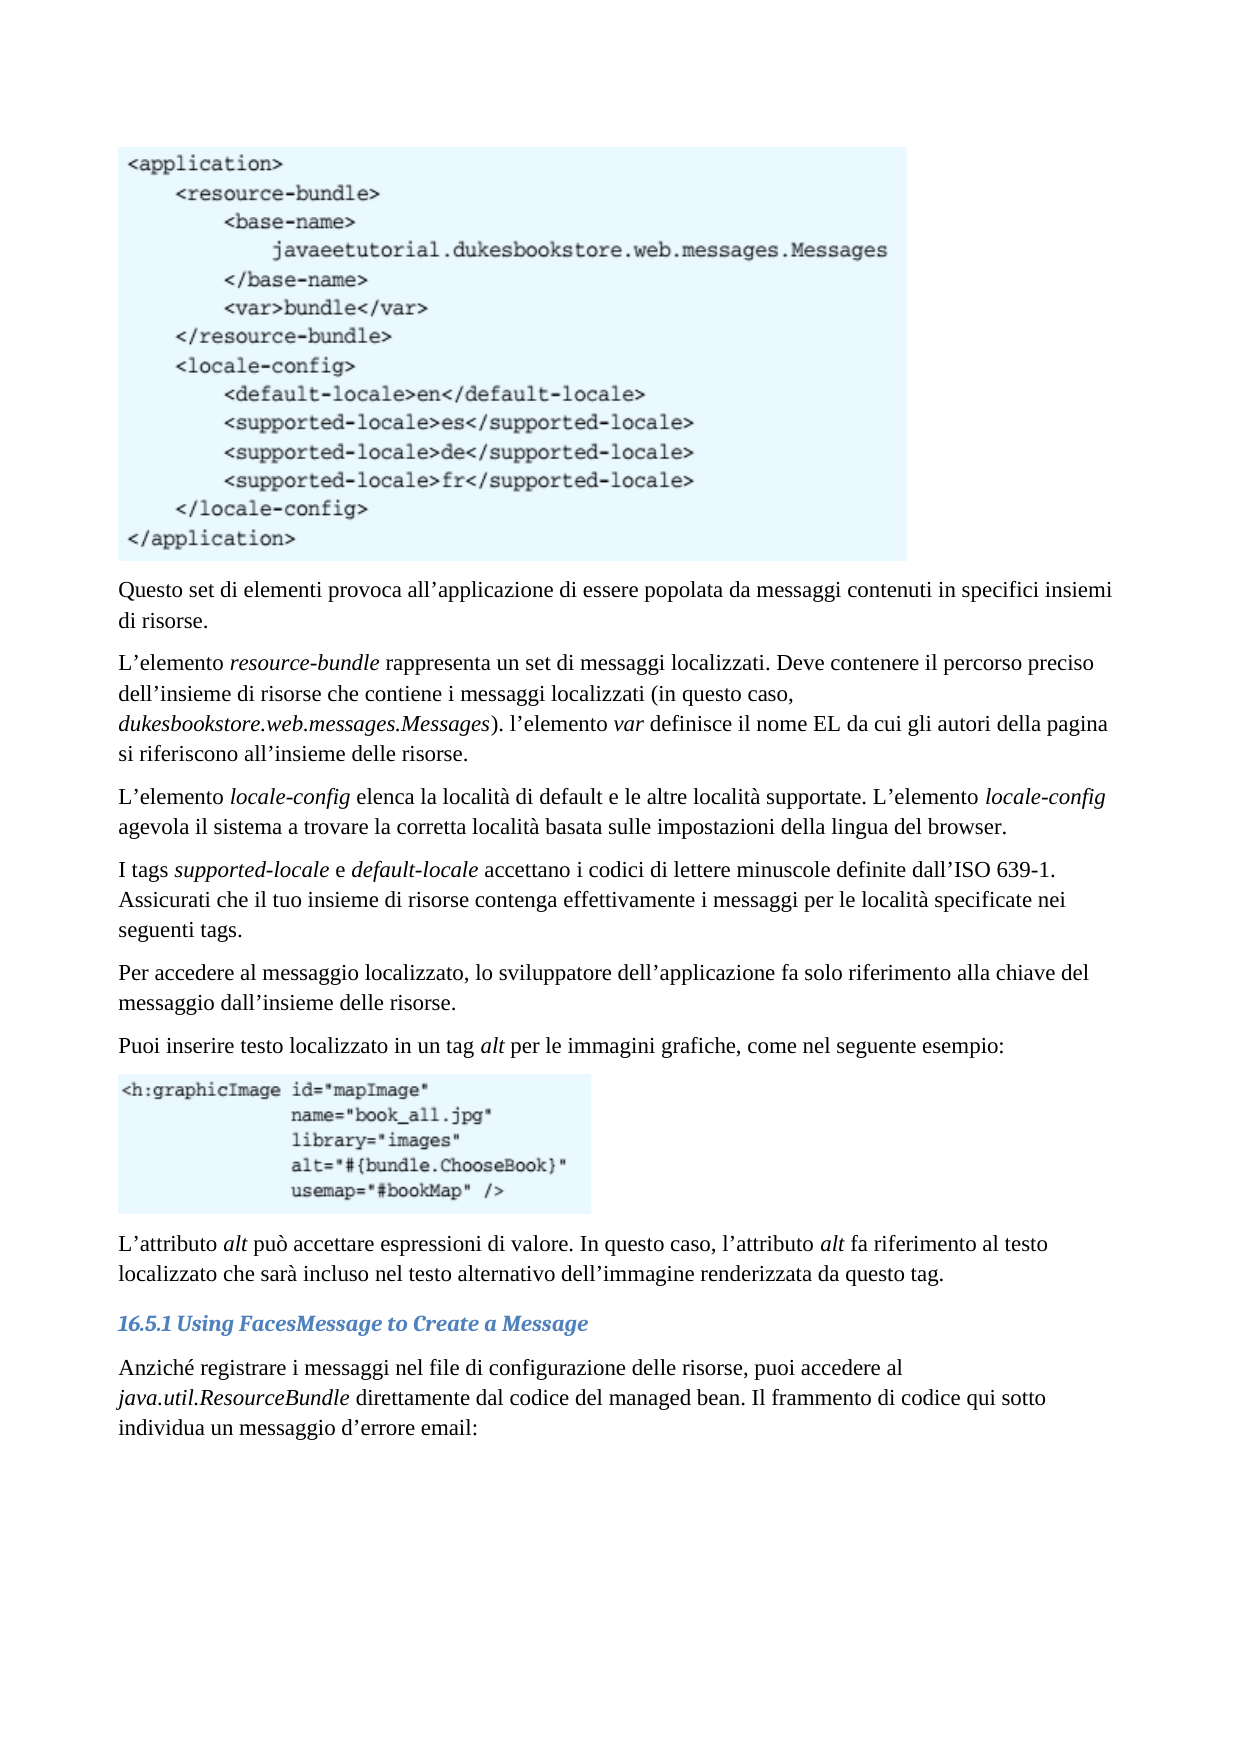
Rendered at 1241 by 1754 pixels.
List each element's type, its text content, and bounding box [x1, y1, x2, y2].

text L’elemento locale-config elenca la località di default e le altre località supportate. L’elemento locale-config agevola il sistema a trovare la corretta località basata sulle impostazioni della lingua del browser. [118, 783, 1122, 839]
text L’attributo alt può accettare espressioni di valore. In questo caso, l’attributo alt fa riferimento al testo localizzato che sarà incluso nel testo alternativo dell’immagine renderizzata da questo tag. [118, 1230, 1122, 1286]
text Puoi inserire testo localizzato in un tag alt per le immagini grafiche, come nel seguente esempio: [118, 1032, 1122, 1058]
text Anziché registrare i messaggi nel file di configurazione delle risorse, puoi accedere al java.util.ResourceBundle direttamente dal codice del managed bean. Il frammento di codice qui sotto individua un messaggio d’errore email: [118, 1354, 1122, 1441]
subtitle 16.5.1 Using FacesMessage to Create a Message [118, 1311, 1122, 1337]
text I tags supported-locale e default-locale accettano i codici di lettere minuscole definite dall’ISO 639-1. Assicurati che il tuo insieme di risorse contenga effettivamente i messaggi per le località specificate nei seguenti tags. [118, 856, 1122, 942]
text L’elemento resource-bundle rappresenta un set di messaggi localizzati. Deve contenere il percorso preciso dell’insieme di risorse che contiene i messaggi localizzati (in questo caso, dukesbookstore.web.messages.Messages). l’elemento var definisce il nome EL da cui gli autori della pagina si riferiscono all’insieme delle risorse. [118, 649, 1122, 766]
text Questo set di elementi provoca all’applicazione di essere popolata da messaggi contenuti in specifici insiemi di risorse. [118, 576, 1122, 633]
text Per accedere al messaggio localizzato, lo sviluppatore dell’applicazione fa solo riferimento alla chiave del messaggio dall’insieme delle risorse. [118, 959, 1122, 1015]
